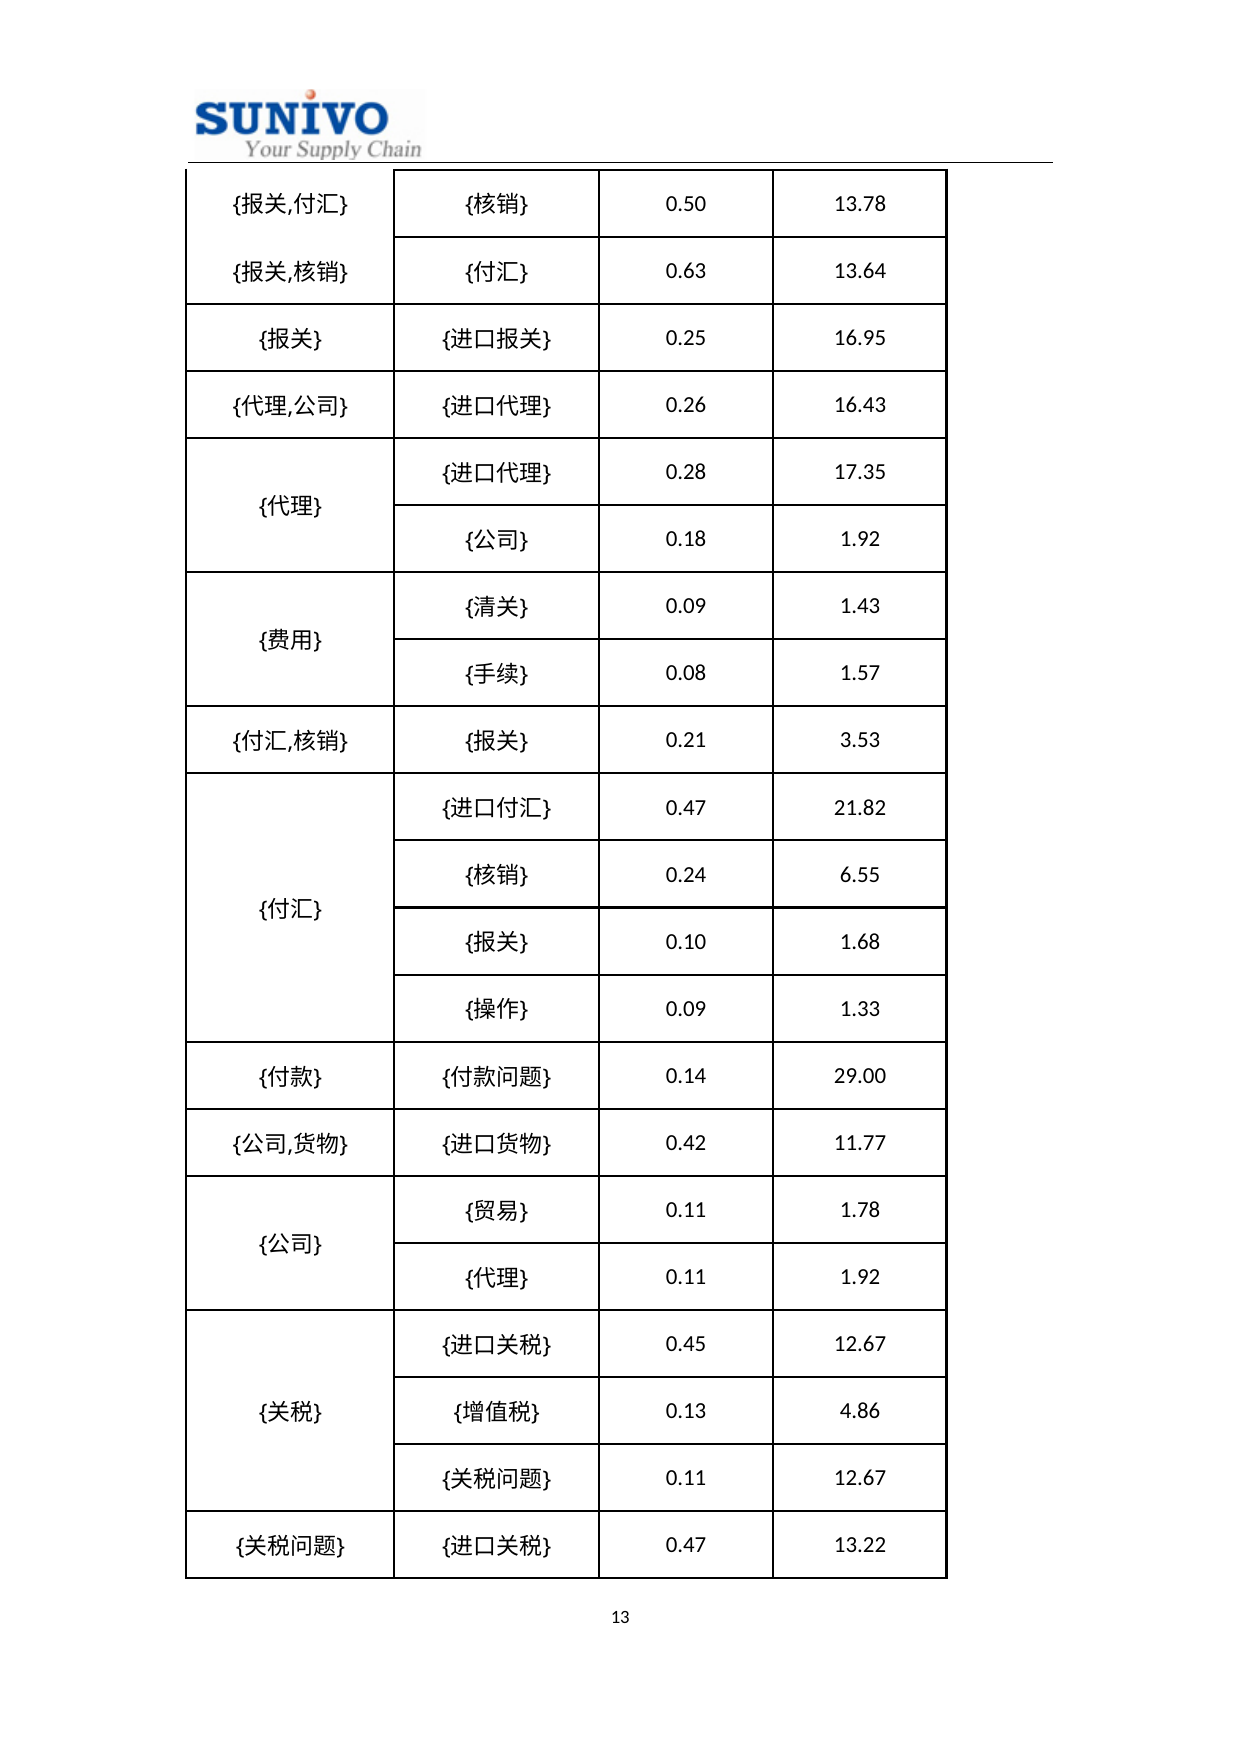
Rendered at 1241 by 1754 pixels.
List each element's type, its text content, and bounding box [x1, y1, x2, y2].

table_cell 1.92 [774, 1244, 945, 1309]
table_cell {关税} [187, 1311, 393, 1510]
table_cell 12.67 [774, 1445, 945, 1510]
table_cell {进口代理} [395, 372, 598, 437]
table_cell {操作} [395, 976, 598, 1041]
table_cell 1.78 [774, 1177, 945, 1242]
table_cell {报关,付汇} [187, 169, 393, 236]
table_cell {报关} [187, 305, 393, 370]
table_cell {进口付汇} [395, 774, 598, 839]
table_cell 0.09 [600, 976, 772, 1041]
table_cell 0.47 [600, 1512, 772, 1577]
table_cell 0.08 [600, 640, 772, 705]
table_cell 0.26 [600, 372, 772, 437]
table_cell {手续} [395, 640, 598, 705]
table_cell {费用} [187, 573, 393, 705]
table_cell 29.00 [774, 1043, 945, 1108]
table_cell {关税问题} [187, 1512, 393, 1577]
table_cell {报关,核销} [187, 236, 393, 303]
table_cell {付汇,核销} [187, 707, 393, 772]
table_cell 0.25 [600, 305, 772, 370]
table_cell {代理} [187, 439, 393, 571]
table_cell 21.82 [774, 774, 945, 839]
table_cell 1.68 [774, 909, 945, 973]
table_cell 1.57 [774, 640, 945, 705]
table_cell 13.22 [774, 1512, 945, 1577]
table_cell 4.86 [774, 1378, 945, 1443]
table_cell 0.10 [600, 909, 772, 973]
table_cell {公司} [395, 506, 598, 571]
table_cell 0.09 [600, 573, 772, 638]
table_cell 13.78 [774, 171, 945, 236]
table_cell {进口代理} [395, 439, 598, 504]
table_cell {报关} [395, 707, 598, 772]
table_cell {付汇} [395, 238, 598, 303]
table_cell 0.11 [600, 1244, 772, 1309]
table_cell 0.47 [600, 774, 772, 839]
table_cell 1.33 [774, 976, 945, 1041]
picture [187, 88, 428, 160]
table_cell {核销} [395, 841, 598, 906]
table_cell {公司} [187, 1177, 393, 1309]
table_cell 1.43 [774, 573, 945, 638]
table_cell 0.28 [600, 439, 772, 504]
table_cell {进口关税} [395, 1311, 598, 1376]
table_cell {进口报关} [395, 305, 598, 370]
table_cell 0.42 [600, 1110, 772, 1175]
table_cell 0.50 [600, 171, 772, 236]
table_cell {贸易} [395, 1177, 598, 1242]
table_cell 0.14 [600, 1043, 772, 1108]
table_cell {增值税} [395, 1378, 598, 1443]
table_cell 13.64 [774, 238, 945, 303]
table_cell 0.11 [600, 1445, 772, 1510]
table_cell 0.13 [600, 1378, 772, 1443]
table_cell {付款问题} [395, 1043, 598, 1108]
table_cell 17.35 [774, 439, 945, 504]
table_cell 0.24 [600, 841, 772, 906]
table_cell 0.11 [600, 1177, 772, 1242]
table_cell 3.53 [774, 707, 945, 772]
table_cell 1.92 [774, 506, 945, 571]
table_cell {付汇} [187, 774, 393, 1041]
table_cell 16.95 [774, 305, 945, 370]
table_cell {公司,货物} [187, 1110, 393, 1175]
table_cell {进口关税} [395, 1512, 598, 1577]
table_cell 0.63 [600, 238, 772, 303]
table_cell {代理} [395, 1244, 598, 1309]
table_cell {报关} [395, 909, 598, 973]
table_cell {付款} [187, 1043, 393, 1108]
table_cell 12.67 [774, 1311, 945, 1376]
table_cell 0.45 [600, 1311, 772, 1376]
table_cell 11.77 [774, 1110, 945, 1175]
table_cell 6.55 [774, 841, 945, 906]
table_cell {核销} [395, 171, 598, 236]
table_cell 16.43 [774, 372, 945, 437]
table_cell {进口货物} [395, 1110, 598, 1175]
table_cell {清关} [395, 573, 598, 638]
table_cell {关税问题} [395, 1445, 598, 1510]
table_cell 0.18 [600, 506, 772, 571]
table_cell 0.21 [600, 707, 772, 772]
table_cell {代理,公司} [187, 372, 393, 437]
